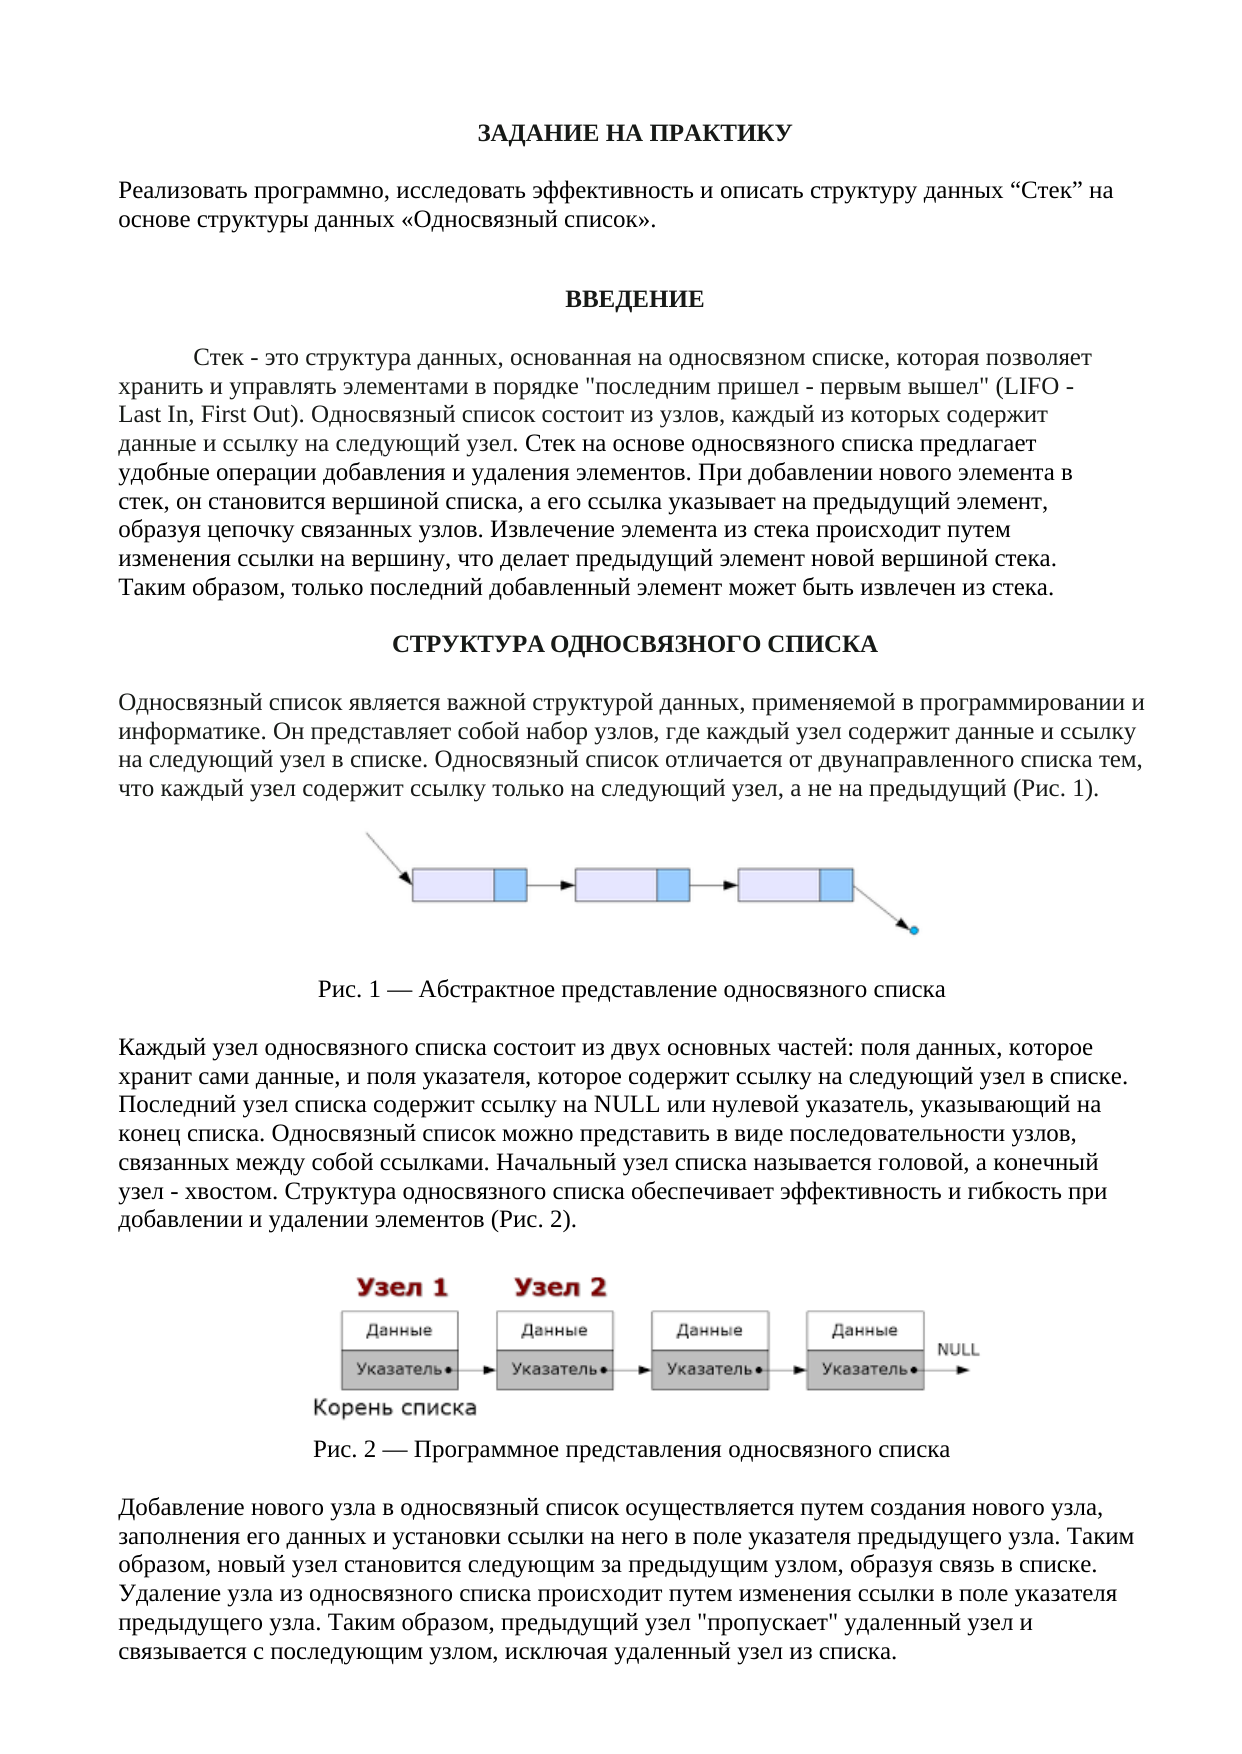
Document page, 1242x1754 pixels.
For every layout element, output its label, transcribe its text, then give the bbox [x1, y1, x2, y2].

text Односвязный список является важной структурой данных, применяемой в программировании и информатике. Он представляет собой набор узлов, где каждый узел содержит данные и ссылку на следующий узел в списке. Односвязный список отличается от двунаправленного списка тем, что каждый узел содержит ссылку только на следующий узел, а не на предыдущий (Рис. 1). [118, 687, 1146, 802]
text Рис. 2 — Программное представления односвязного списка [118, 1434, 1146, 1463]
subtitle СТРУКТУРА ОДНОСВЯЗНОГО СПИСКА [153, 629, 1117, 658]
subtitle ЗАДАНИЕ НА ПРАКТИКУ [153, 118, 1117, 147]
subtitle ВВЕДЕНИЕ [153, 284, 1117, 313]
text Стек - это структура данных, основанная на односвязном списке, которая позволяет хранить и управлять элементами в порядке "последним пришел - первым вышел" (LIFO - Last In, First Out). Односвязный список состоит из узлов, каждый из которых содержит данные и ссылку на следующий узел. Стек на основе односвязного списка предлагает удобные операции добавления и удаления элементов. При добавлении нового элемента в стек, он становится вершиной списка, а его ссылка указывает на предыдущий элемент, образуя цепочку связанных узлов. Извлечение элемента из стека происходит путем изменения ссылки на вершину, что делает предыдущий элемент новой вершиной стека. Таким образом, только последний добавленный элемент может быть извлечен из стека. [118, 342, 1122, 601]
picture [276, 1262, 997, 1433]
text Рис. 1 — Абстрактное представление односвязного списка [118, 974, 1146, 1003]
text Реализовать программно, исследовать эффективность и описать структуру данных “Стек” на основе структуры данных «Односвязный список». [118, 176, 1179, 233]
text Добавление нового узла в односвязный список осуществляется путем создания нового узла, заполнения его данных и установки ссылки на него в поле указателя предыдущего узла. Таким образом, новый узел становится следующим за предыдущим узлом, образуя связь в списке. Удаление узла из односвязного списка происходит путем изменения ссылки в поле указателя предыдущего узла. Таким образом, предыдущий узел "пропускает" удаленный узел и связывается с последующим узлом, исключая удаленный узел из списка. [118, 1492, 1146, 1664]
picture [323, 802, 949, 971]
text Каждый узел односвязного списка состоит из двух основных частей: поля данных, которое хранит сами данные, и поля указателя, которое содержит ссылку на следующий узел в списке. Последний узел списка содержит ссылку на NULL или нулевой указатель, указывающий на конец списка. Односвязный список можно представить в виде последовательности узлов, связанных между собой ссылками. Начальный узел списка называется головой, а конечный узел - хвостом. Структура односвязного списка обеспечивает эффективность и гибкость при добавлении и удалении элементов (Рис. 2). [118, 1032, 1146, 1233]
